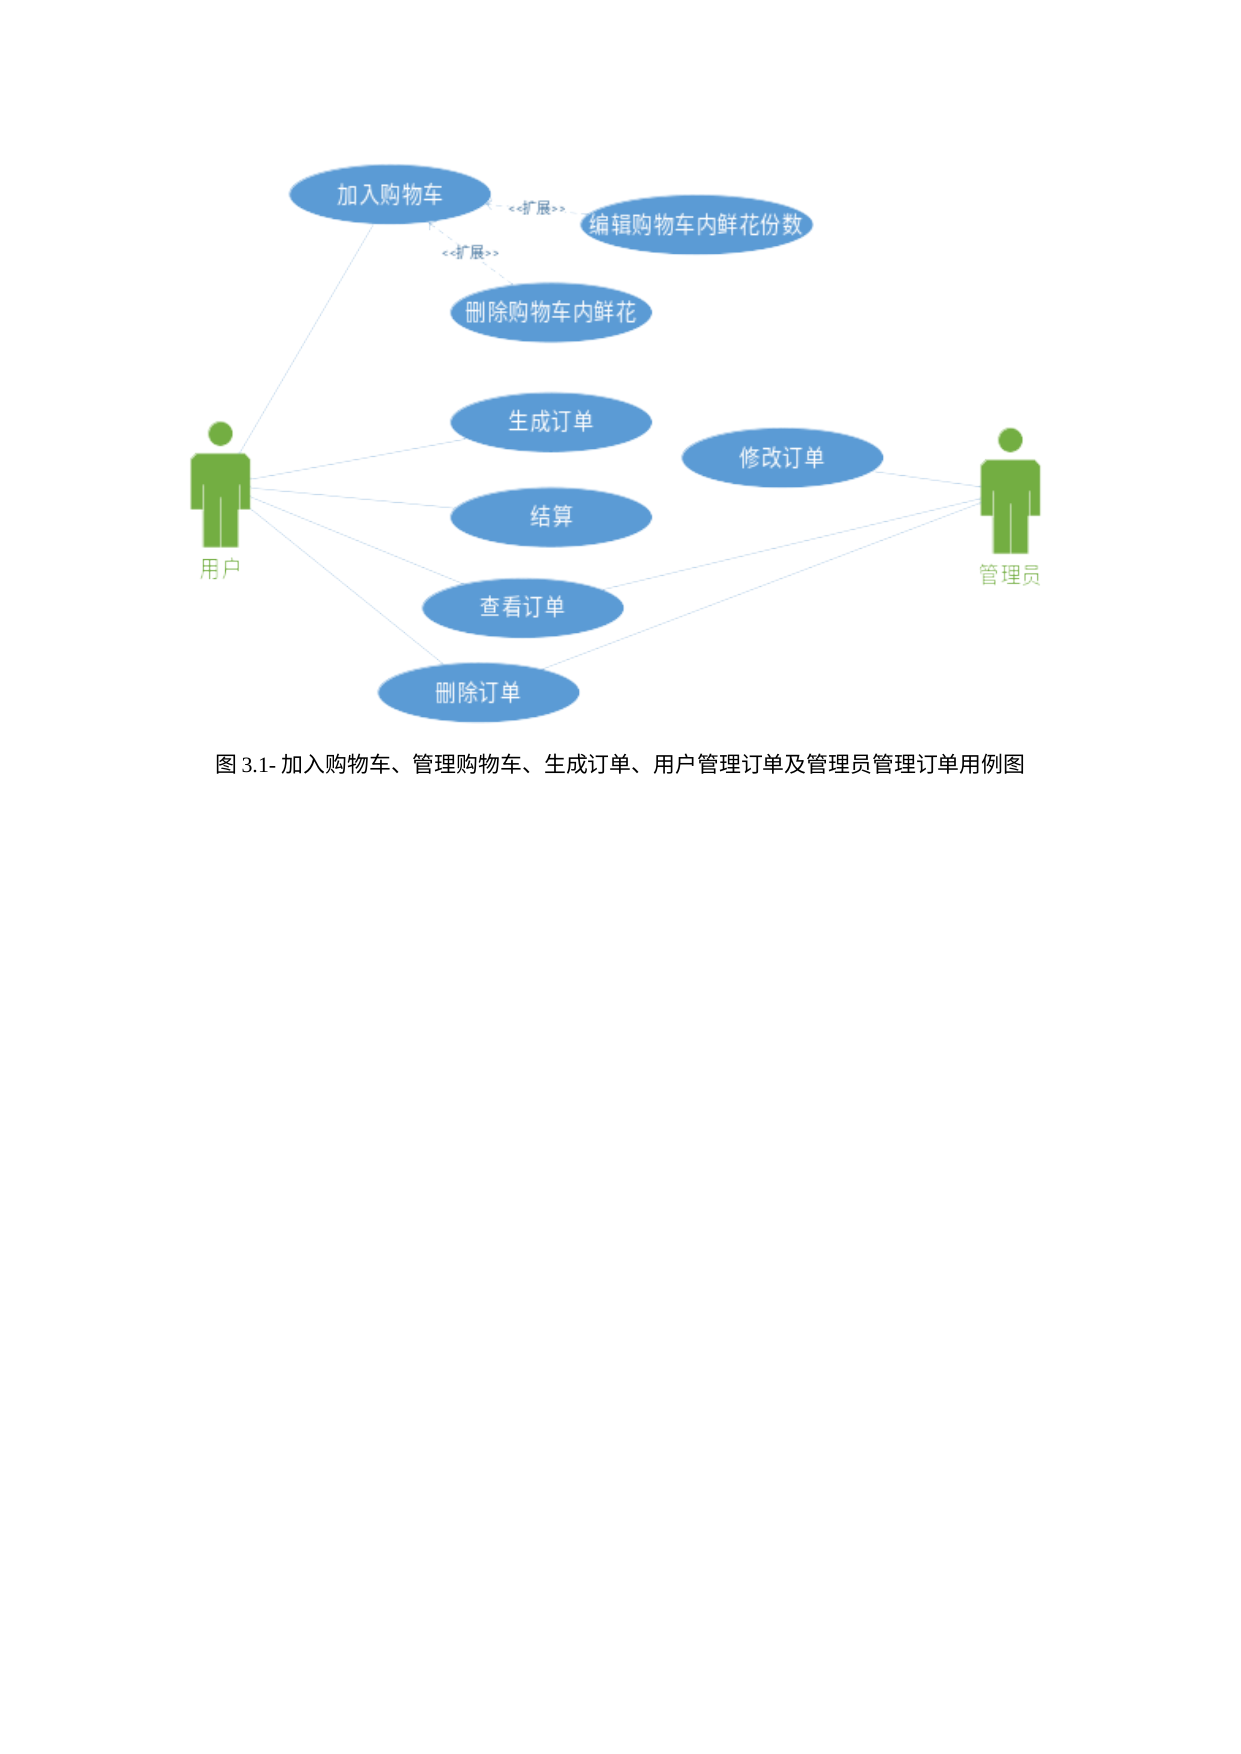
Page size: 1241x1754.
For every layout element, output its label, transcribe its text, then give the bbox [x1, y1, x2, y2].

text 图3.1- 加入购物车、管理购物车、生成订单、用户管理订单及管理员管理订单用例图 [187, 747, 1053, 779]
